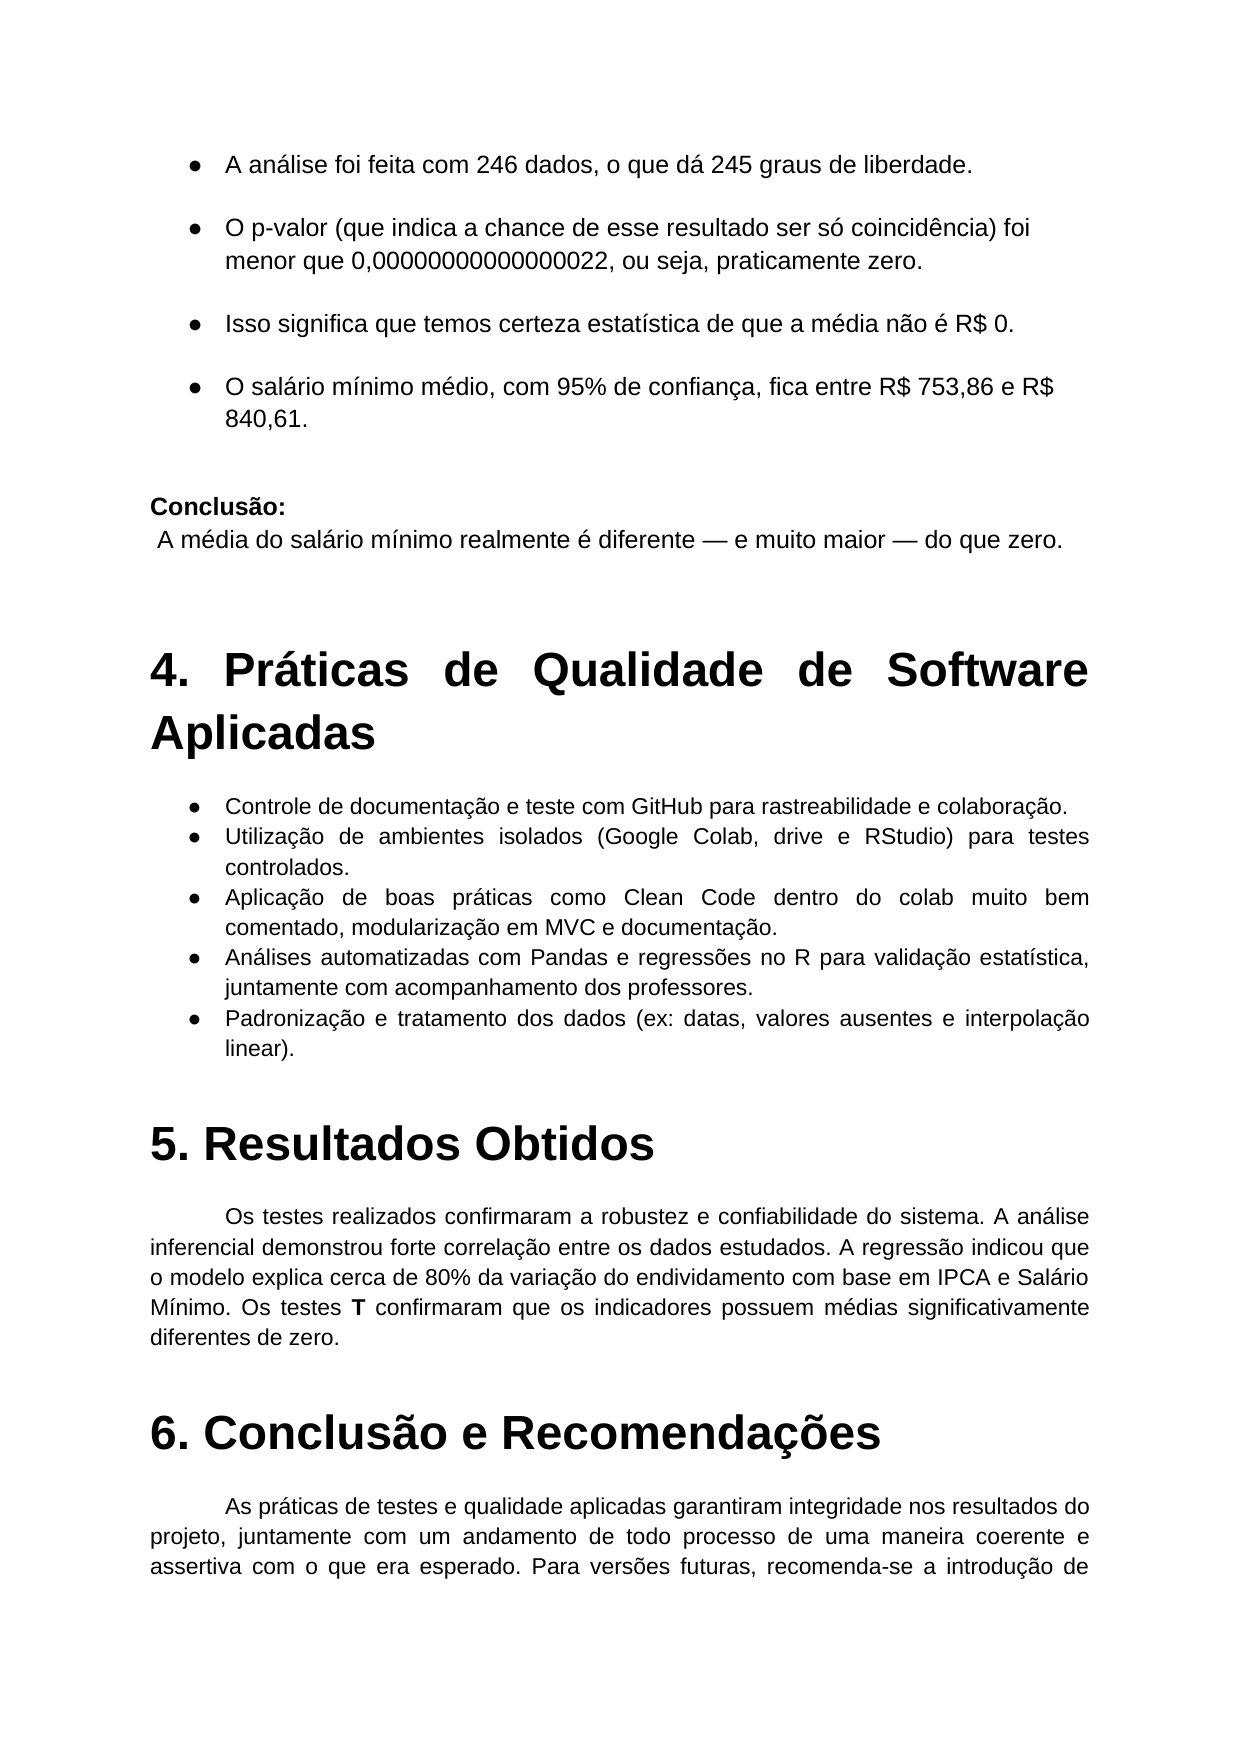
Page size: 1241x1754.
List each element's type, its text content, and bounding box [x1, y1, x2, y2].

list Isso significa que temos certeza estatística de que a média não é R$ 0. [187, 309, 1090, 368]
text Os testes realizados confirmaram a robustez e confiabilidade do sistema. A análise inferencial demonstrou forte correlação entre os dados estudados. A regressão indicou que o modelo explica cerca de 80% da variação do endividamento com base em IPCA e Salário Mínimo. Os testes T confirmaram que os indicadores possuem médias significativamente diferentes de zero. [150, 1203, 1090, 1350]
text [150, 1493, 1090, 1579]
subtitle 5. Resultados Obtidos [150, 1115, 1090, 1170]
text Conclusão: A média do salário mínimo realmente é diferente — e muito maior — do que zero. [150, 492, 1090, 554]
list Controle de documentação e teste com GitHub para rastreabilidade e colaboração. [187, 793, 1090, 819]
list Utilização de ambientes isolados (Google Colab, drive e RStudio) para testes controlados. [187, 823, 1090, 880]
text 4. Práticas de Qualidade de Software Aplicadas [150, 641, 1090, 760]
list O p-valor (que indica a chance de esse resultado ser só coincidência) foi menor que 0,00000000000000022, ou seja, praticamente zero. [187, 213, 1090, 305]
list A análise foi feita com 246 dados, o que dá 245 graus de liberdade. [187, 150, 1090, 209]
list Aplicação de boas práticas como Clean Code dentro do colab muito bem comentado, modularização em MVC e documentação. [187, 884, 1090, 940]
list O salário mínimo médio, com 95% de confiança, fica entre R$ 753,86 e R$ 840,61. [187, 371, 1090, 463]
list Análises automatizadas com Pandas e regressões no R para validação estatística, juntamente com acompanhamento dos professores. [187, 944, 1090, 1001]
subtitle 6. Conclusão e Recomendações [150, 1404, 1090, 1459]
list Padronização e tratamento dos dados (ex: datas, valores ausentes e interpolação linear). [187, 1004, 1090, 1061]
